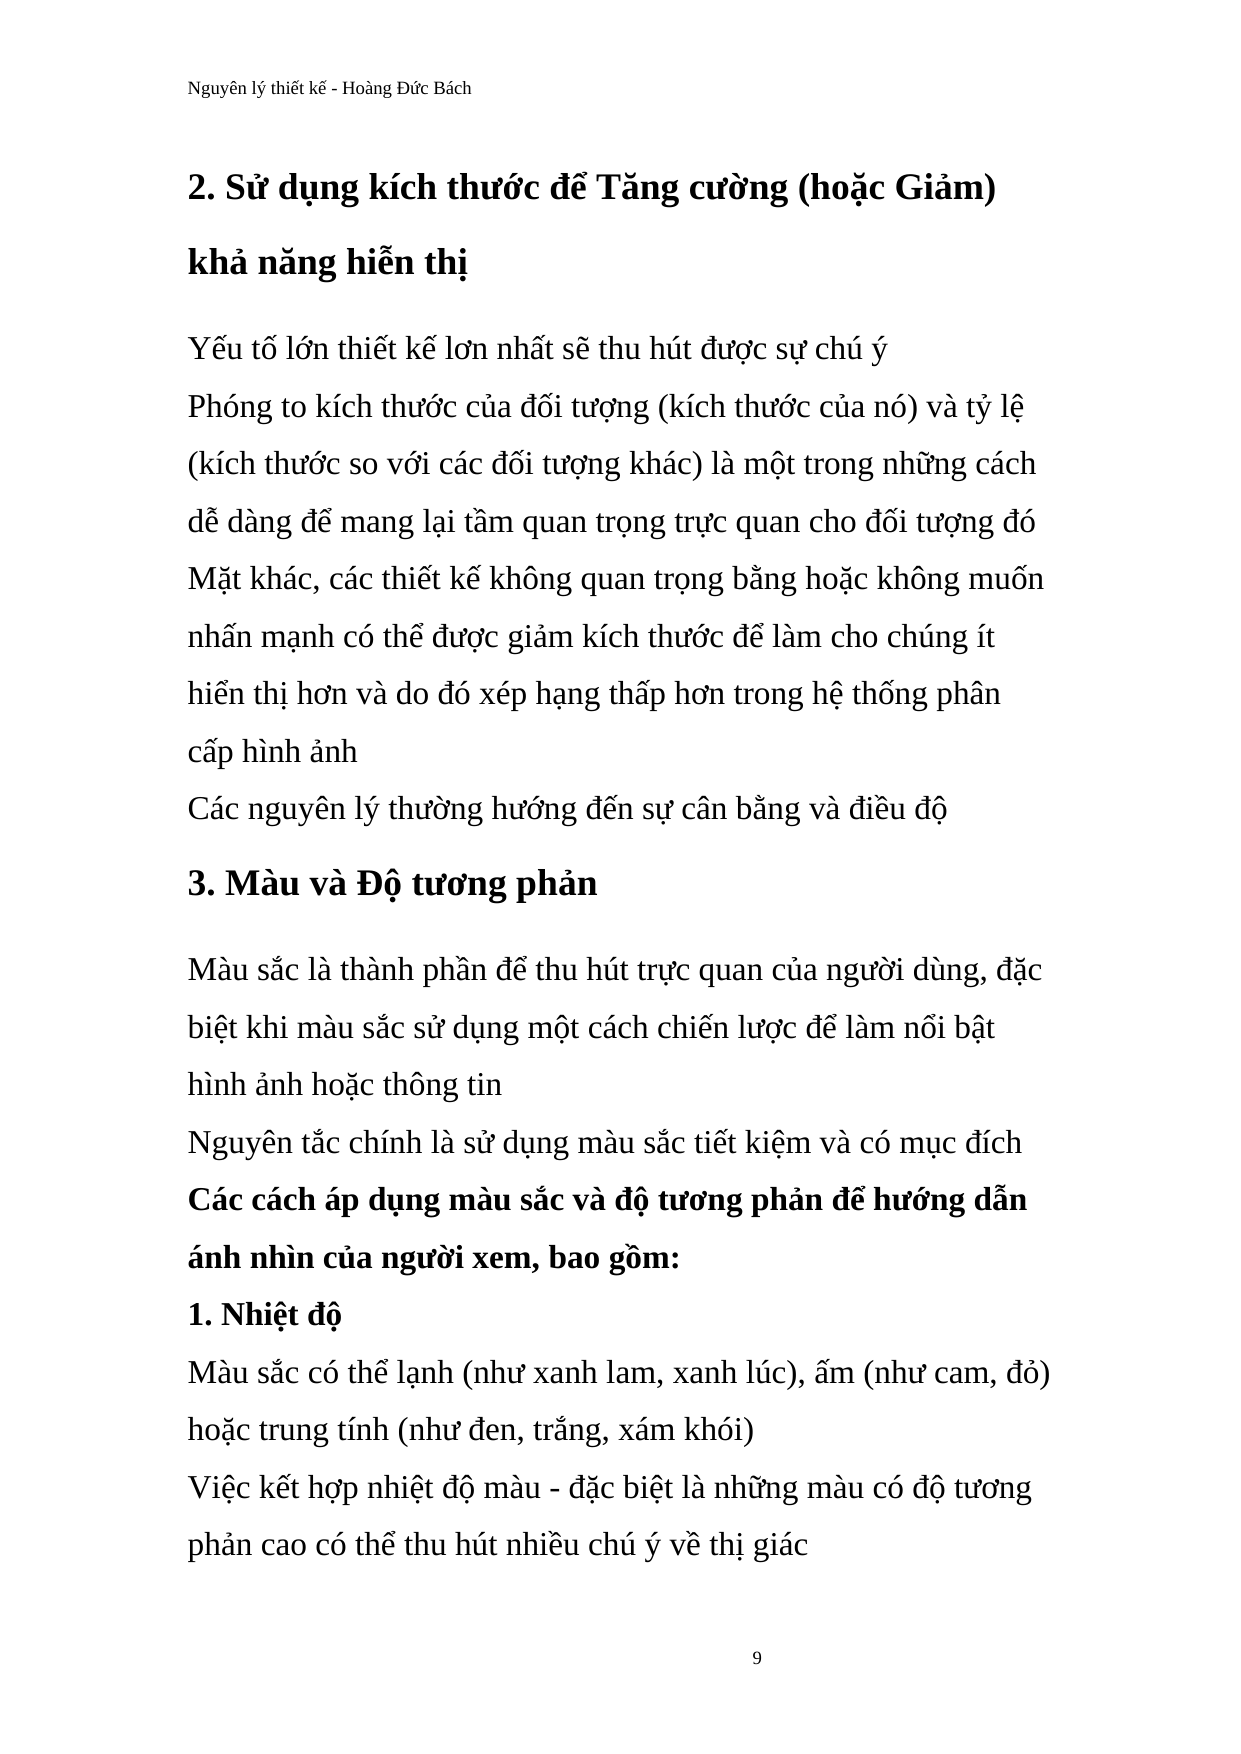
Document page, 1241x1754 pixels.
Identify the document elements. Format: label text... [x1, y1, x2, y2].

text Việc kết hợp nhiệt độ màu - đặc biệt là những màu có độ tương phản cao có thể thu hút nhiều chú ý về thị giác [187, 1467, 1053, 1563]
text Màu sắc có thể lạnh (như xanh lam, xanh lúc), ấm (như cam, đỏ) hoặc trung tính (như đen, trắng, xám khói) [187, 1352, 1053, 1448]
subtitle Màu và Độ tương phản [187, 860, 1053, 903]
text Màu sắc là thành phần để thu hút trực quan của người dùng, đặc biệt khi màu sắc sử dụng một cách chiến lược để làm nổi bật hình ảnh hoặc thông tin [187, 949, 1053, 1103]
text Phóng to kích thước của đối tượng (kích thước của nó) và tỷ lệ (kích thước so với các đối tượng khác) là một trong những cách dễ dàng để mang lại tầm quan trọng trực quan cho đối tượng đó [187, 386, 1053, 539]
text Mặt khác, các thiết kế không quan trọng bằng hoặc không muốn nhấn mạnh có thể được giảm kích thước để làm cho chúng ít hiển thị hơn và do đó xép hạng thấp hơn trong hệ thống phân cấp hình ảnh [187, 558, 1053, 769]
text Các cách áp dụng màu sắc và độ tương phản để hướng dẫn ánh nhìn của người xem, bao gồm: [187, 1179, 1053, 1275]
list Nhiệt độ [187, 1294, 1053, 1333]
subtitle Sử dụng kích thước để Tăng cường (hoặc Giảm) khả năng hiễn thị [187, 164, 1053, 282]
text Yếu tố lớn thiết kế lơn nhất sẽ thu hút được sự chú ý [187, 328, 1053, 367]
text Các nguyên lý thường hướng đến sự cân bằng và điều độ [187, 788, 1053, 827]
text Nguyên tắc chính là sử dụng màu sắc tiết kiệm và có mục đích [187, 1122, 1053, 1160]
